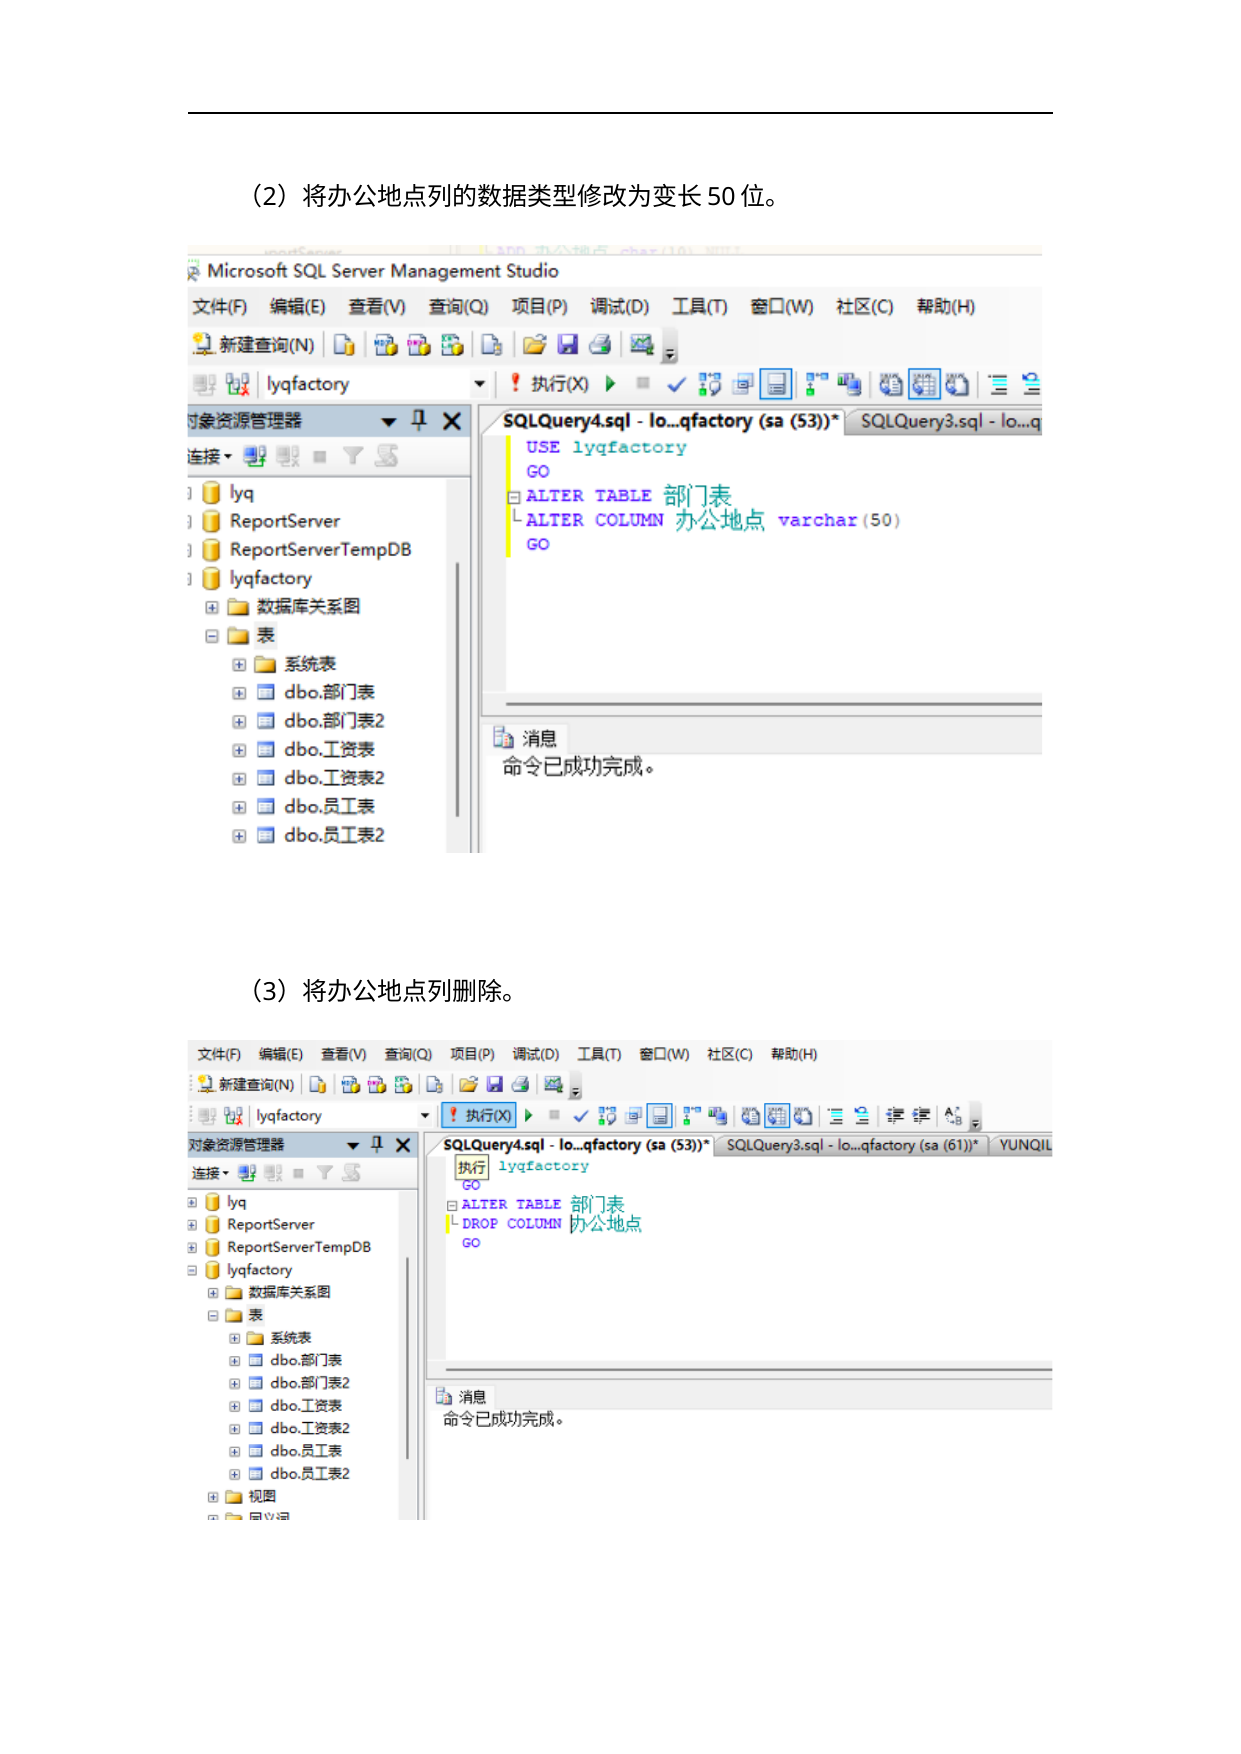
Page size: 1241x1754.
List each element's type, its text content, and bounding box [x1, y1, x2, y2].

list 将办公地点列的数据类型修改为变长50位。 [187, 162, 1053, 227]
picture [187, 1040, 1053, 1520]
list 将办公地点列删除。 [187, 957, 1053, 1022]
picture [187, 245, 1043, 853]
